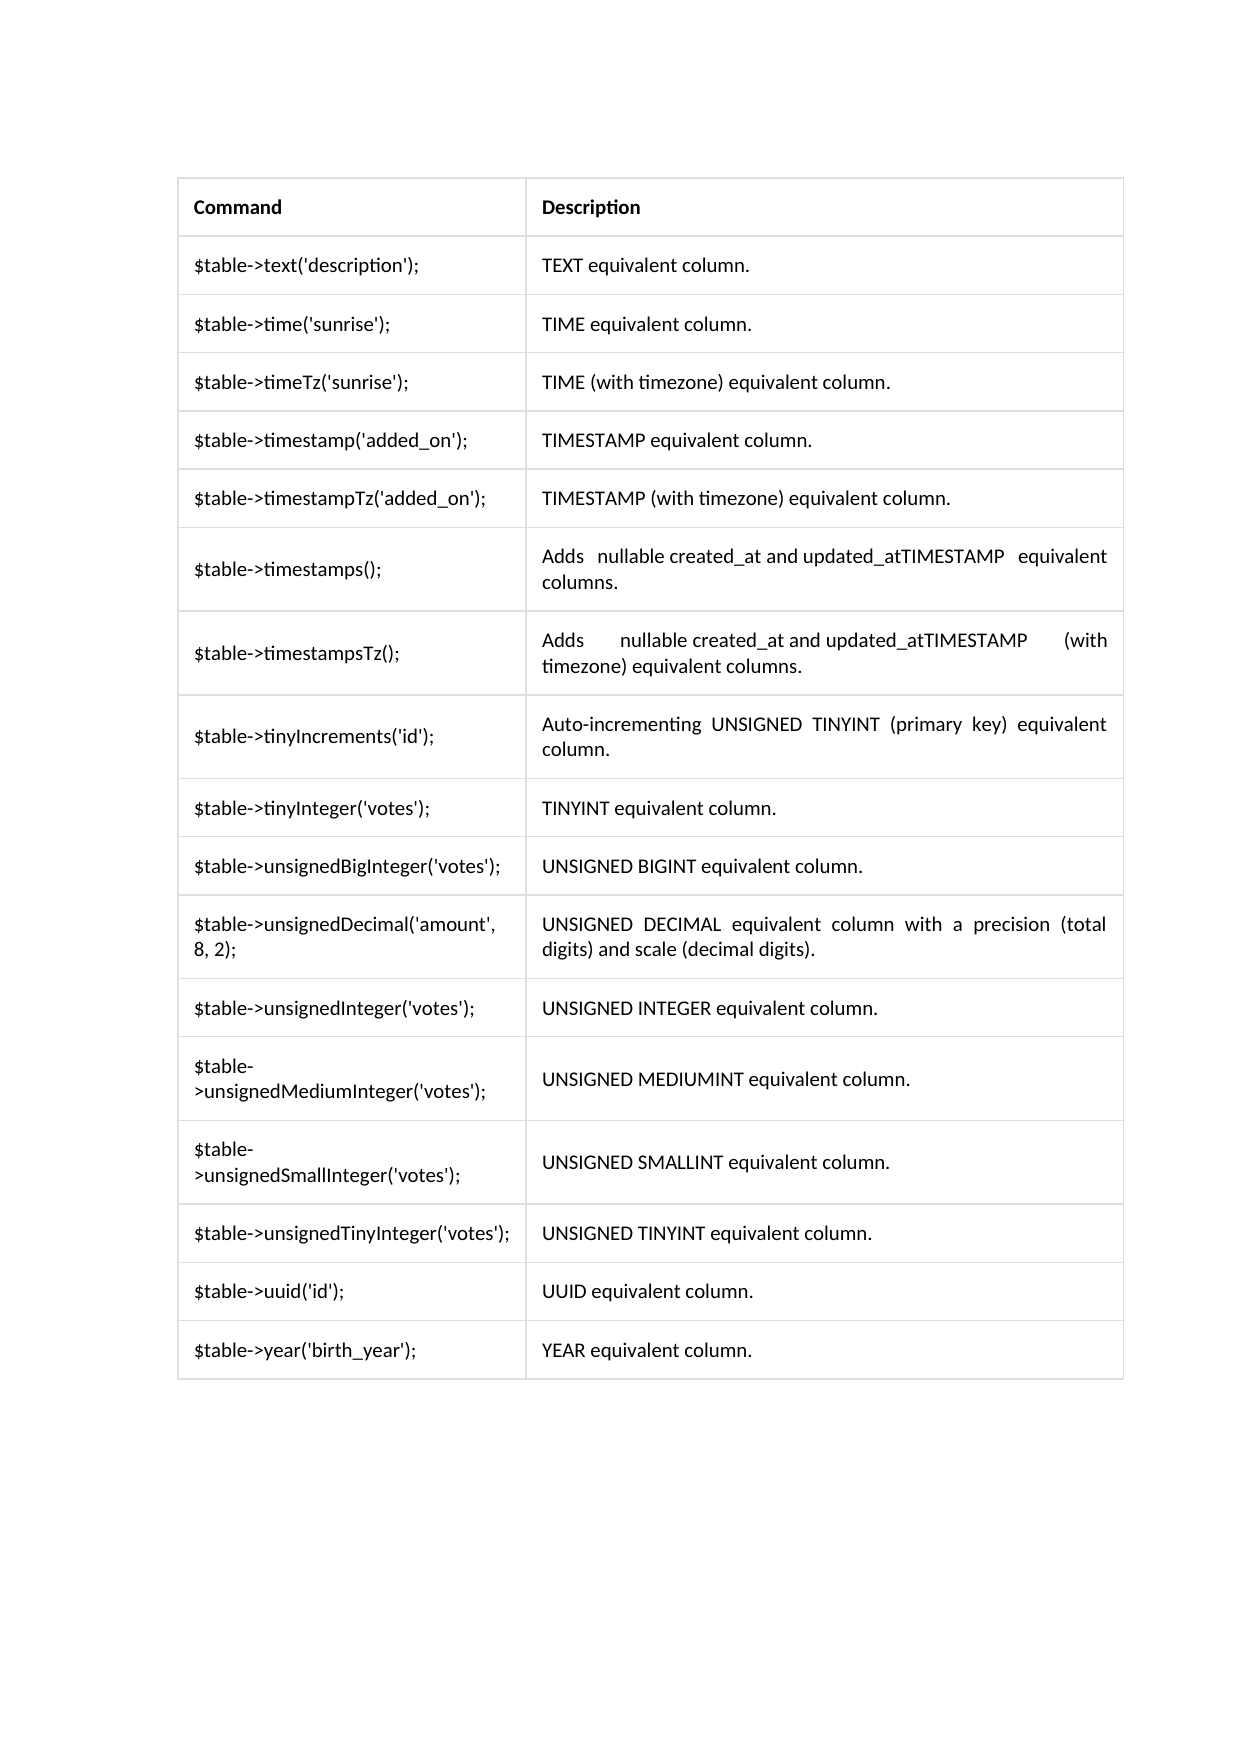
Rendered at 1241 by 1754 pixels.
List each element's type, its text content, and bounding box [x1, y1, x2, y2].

table_cell $table->time('sunrise'); [179, 295, 525, 352]
table_cell UNSIGNED BIGINT equivalent column. [527, 837, 1123, 894]
table_cell TIME (with timezone) equivalent column. [527, 353, 1123, 410]
table_header Command [179, 179, 525, 235]
table_cell Adds nullable created_at and updated_atTIMESTAMP equivalent columns. [527, 528, 1123, 610]
table_cell $table->timestampTz('added_on'); [179, 470, 525, 527]
table_cell UNSIGNED MEDIUMINT equivalent column. [527, 1037, 1123, 1119]
table_cell $table->uuid('id'); [179, 1263, 525, 1319]
table_cell $table->timestamps(); [179, 528, 525, 610]
table_cell TINYINT equivalent column. [527, 779, 1123, 836]
table_cell TIMESTAMP equivalent column. [527, 412, 1123, 468]
table_cell $table->unsignedMediumInteger('votes'); [179, 1037, 525, 1119]
table_cell UNSIGNED TINYINT equivalent column. [527, 1205, 1123, 1261]
table_cell $table->unsignedSmallInteger('votes'); [179, 1121, 525, 1203]
table_cell $table->tinyInteger('votes'); [179, 779, 525, 836]
table_cell $table->unsignedDecimal('amount', 8, 2); [179, 896, 525, 978]
table_cell UNSIGNED INTEGER equivalent column. [527, 979, 1123, 1036]
table_cell UNSIGNED SMALLINT equivalent column. [527, 1121, 1123, 1203]
table_cell $table->unsignedBigInteger('votes'); [179, 837, 525, 894]
table_cell YEAR equivalent column. [527, 1321, 1123, 1378]
table_cell $table->text('description'); [179, 237, 525, 294]
table_cell $table->unsignedInteger('votes'); [179, 979, 525, 1036]
table_cell $table->year('birth_year'); [179, 1321, 525, 1378]
table_cell $table->timestamp('added_on'); [179, 412, 525, 468]
table_cell TEXT equivalent column. [527, 237, 1123, 294]
table_cell UUID equivalent column. [527, 1263, 1123, 1319]
table_cell Auto-incrementing UNSIGNED TINYINT (primary key) equivalent column. [527, 696, 1123, 777]
table_cell $table->tinyIncrements('id'); [179, 696, 525, 777]
table_cell $table->unsignedTinyInteger('votes'); [179, 1205, 525, 1261]
table_cell TIME equivalent column. [527, 295, 1123, 352]
table_header Description [527, 179, 1123, 235]
table_cell $table->timeTz('sunrise'); [179, 353, 525, 410]
table_cell TIMESTAMP (with timezone) equivalent column. [527, 470, 1123, 527]
table_cell Adds nullable created_at and updated_atTIMESTAMP (with timezone) equivalent columns. [527, 612, 1123, 694]
table_cell UNSIGNED DECIMAL equivalent column with a precision (total digits) and scale (decimal digits). [527, 896, 1123, 978]
table_cell $table->timestampsTz(); [179, 612, 525, 694]
